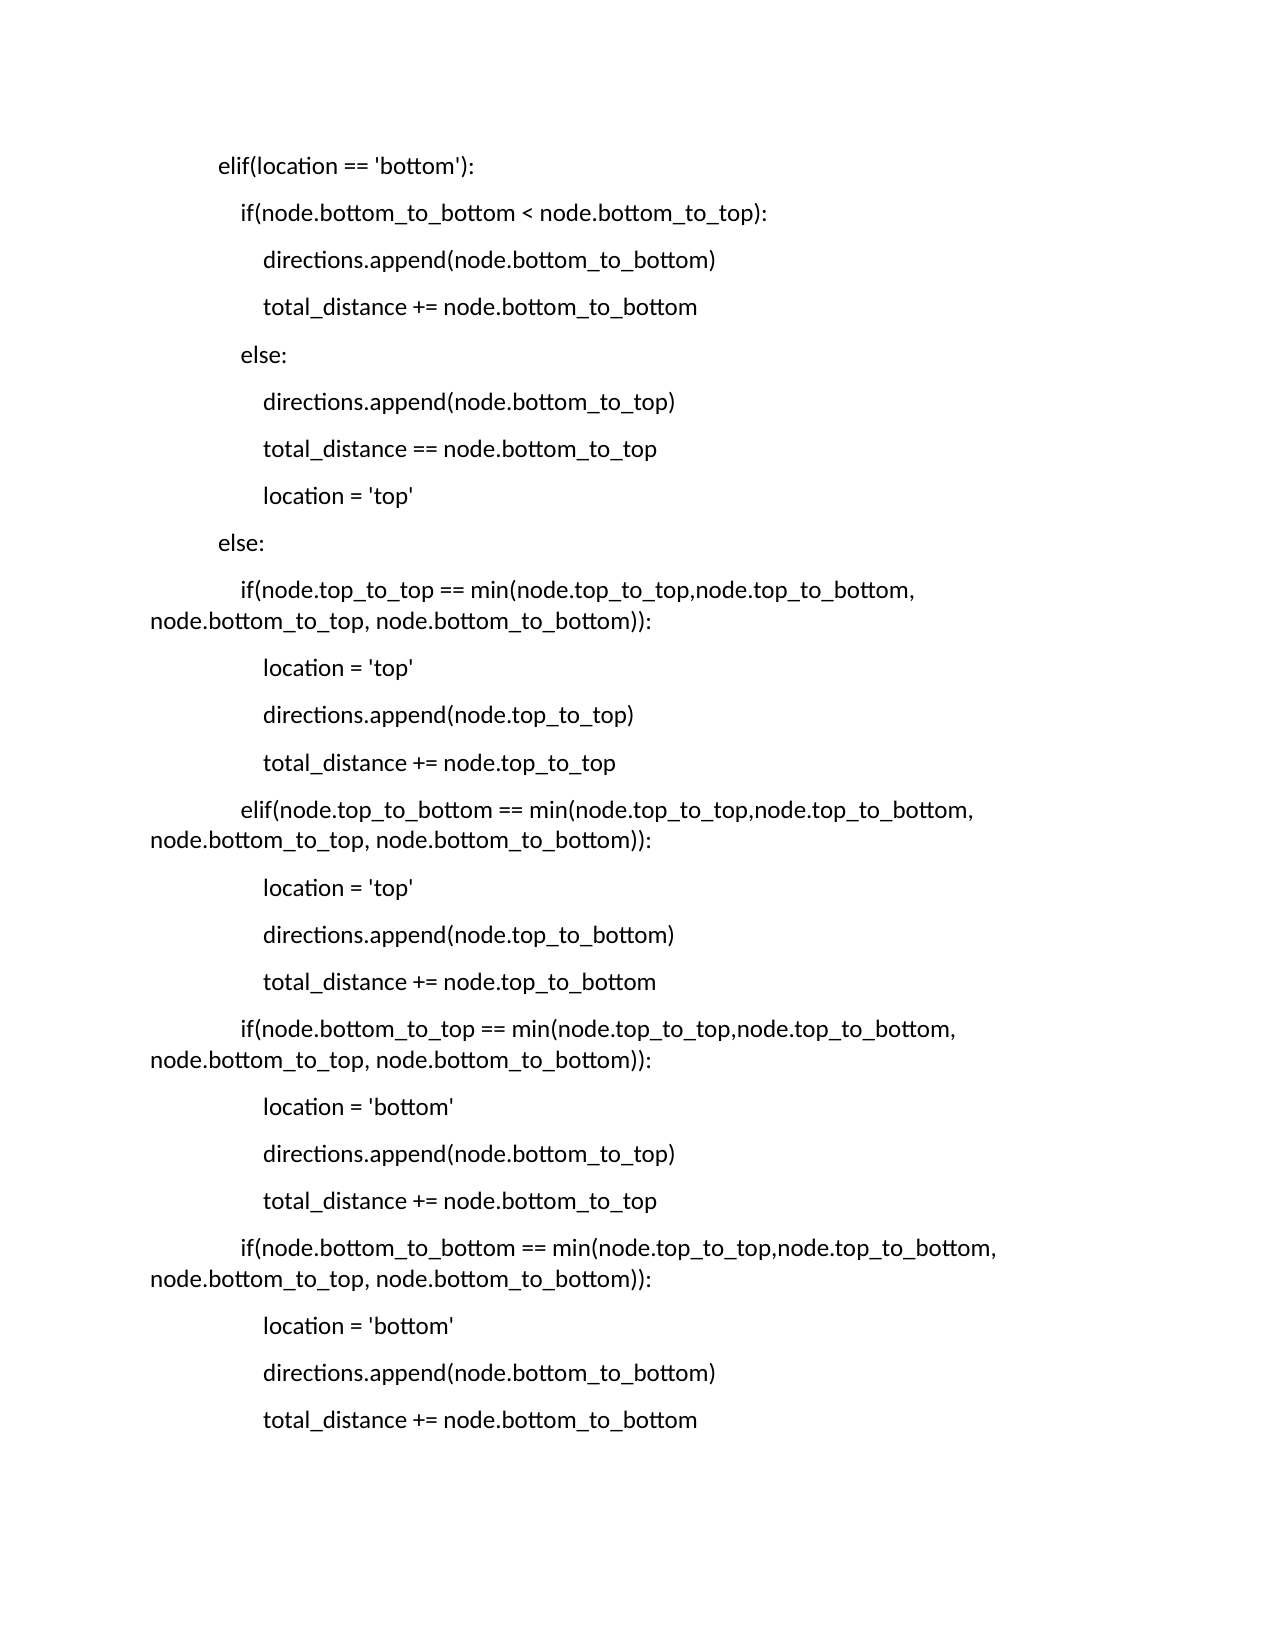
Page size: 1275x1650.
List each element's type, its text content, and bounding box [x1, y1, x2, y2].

text else: [150, 527, 1125, 558]
text directions.append(node.bottom_to_bottom) [150, 1357, 1125, 1388]
text location = 'top' [150, 652, 1125, 683]
text if(node.bottom_to_bottom == min(node.top_to_top,node.top_to_bottom, node.bottom_to_top, node.bottom_to_bottom)): [150, 1232, 1125, 1293]
text directions.append(node.top_to_top) [150, 699, 1125, 730]
text directions.append(node.top_to_bottom) [150, 919, 1125, 949]
text total_distance += node.top_to_top [150, 747, 1125, 777]
text total_distance += node.bottom_to_bottom [150, 1404, 1125, 1435]
text total_distance += node.top_to_bottom [150, 966, 1125, 997]
text location = 'top' [150, 872, 1125, 902]
text location = 'top' [150, 480, 1125, 511]
text if(node.bottom_to_top == min(node.top_to_top,node.top_to_bottom, node.bottom_to_top, node.bottom_to_bottom)): [150, 1013, 1125, 1074]
text else: [150, 339, 1125, 369]
text if(node.bottom_to_bottom < node.bottom_to_top): [150, 197, 1125, 228]
text directions.append(node.bottom_to_bottom) [150, 244, 1125, 275]
text directions.append(node.bottom_to_top) [150, 1138, 1125, 1169]
text if(node.top_to_top == min(node.top_to_top,node.top_to_bottom, node.bottom_to_top, node.bottom_to_bottom)): [150, 575, 1125, 636]
text elif(location == 'bottom'): [150, 150, 1125, 181]
text elif(node.top_to_bottom == min(node.top_to_top,node.top_to_bottom, node.bottom_to_top, node.bottom_to_bottom)): [150, 794, 1125, 855]
text directions.append(node.bottom_to_top) [150, 386, 1125, 416]
text total_distance += node.bottom_to_bottom [150, 292, 1125, 322]
text location = 'bottom' [150, 1310, 1125, 1341]
text location = 'bottom' [150, 1091, 1125, 1121]
text total_distance += node.bottom_to_top [150, 1185, 1125, 1216]
text total_distance == node.bottom_to_top [150, 433, 1125, 464]
